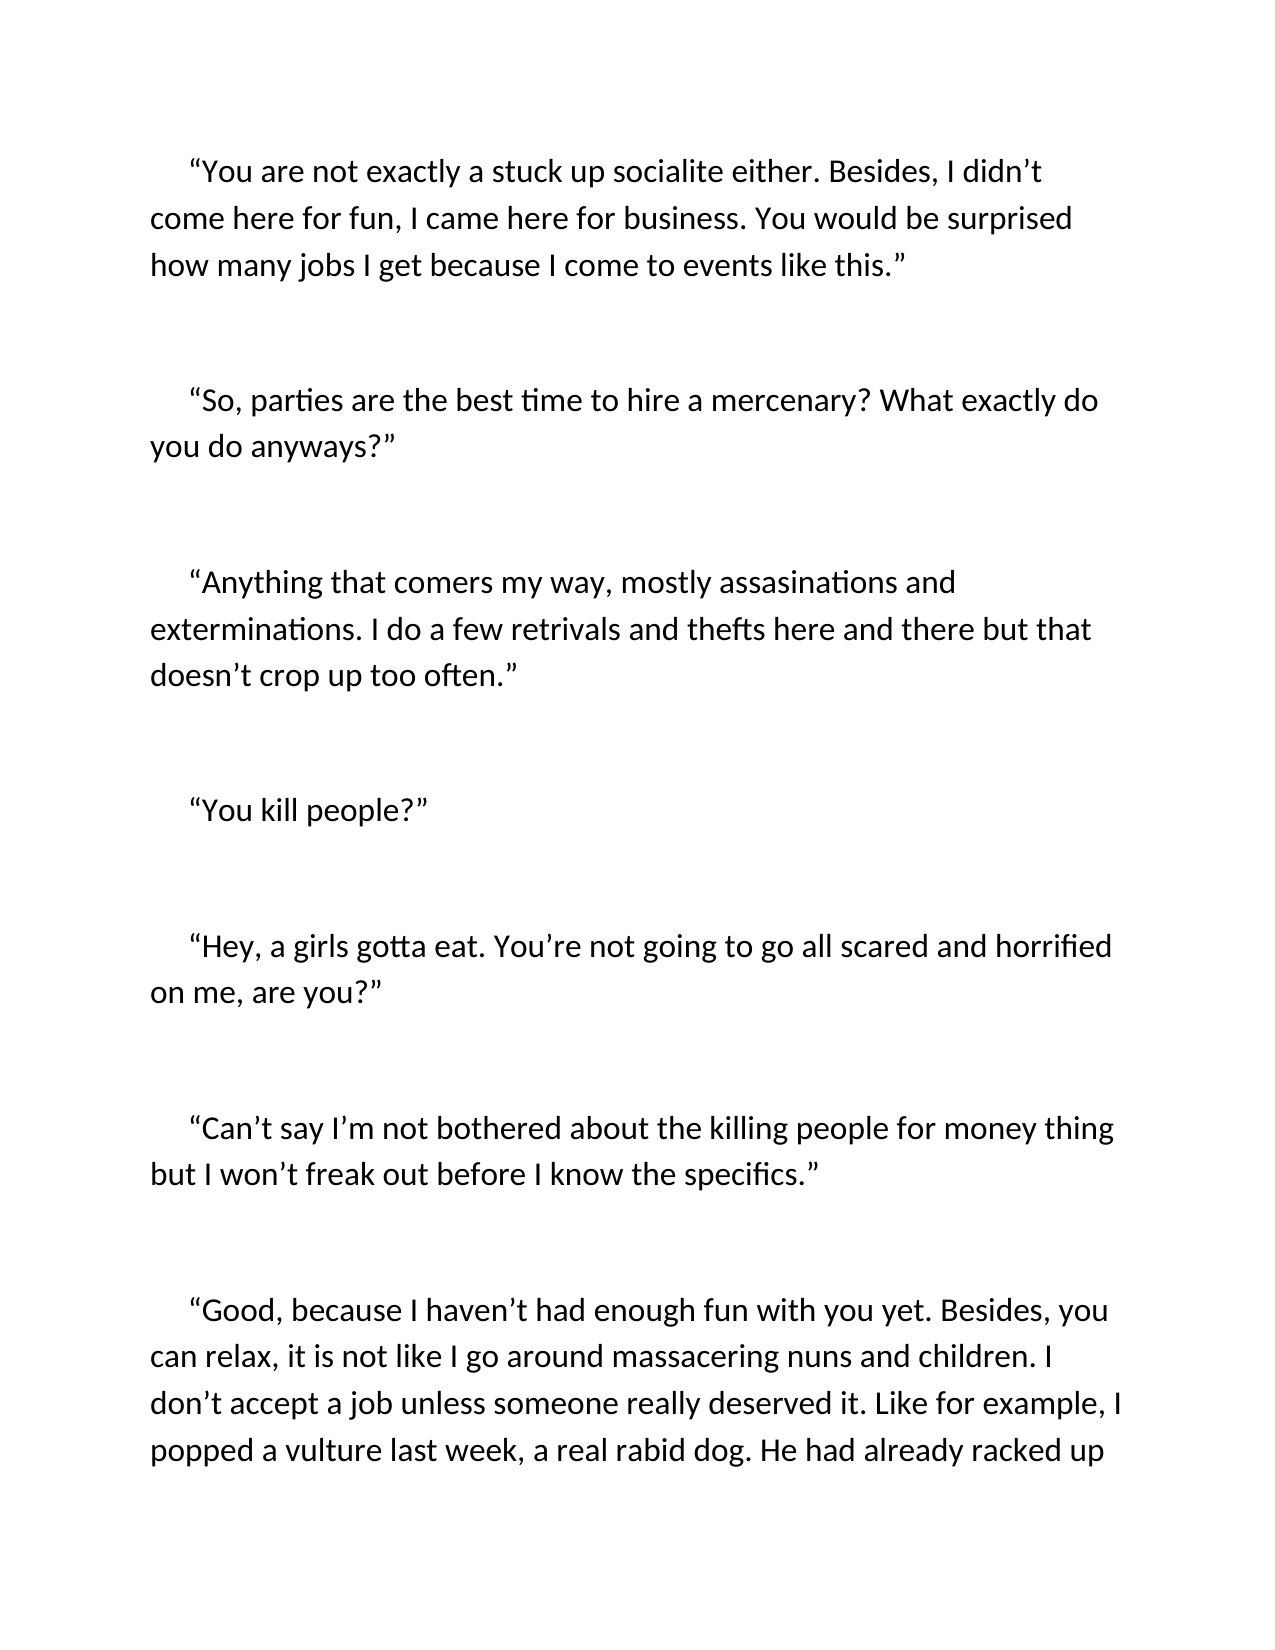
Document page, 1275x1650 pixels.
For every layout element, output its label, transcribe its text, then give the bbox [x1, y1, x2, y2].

text “Can’t say I’m not bothered about the killing people for money thing but I won’t freak out before I know the specifics.” [150, 1107, 1125, 1194]
text “Anything that comers my way, mostly assasinations and exterminations. I do a few retrivals and thefts here and there but that doesn’t crop up too often.” [150, 561, 1125, 695]
text “Hey, a girls gotta eat. You’re not going to go all scared and horrified on me, are you?” [150, 925, 1125, 1012]
text “You are not exactly a stuck up socialite either. Besides, I didn’t come here for fun, I came here for business. You would be surprised how many jobs I get because I come to events like this.” [150, 150, 1125, 284]
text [150, 1289, 1125, 1470]
text “You kill people?” [150, 789, 1125, 830]
text “So, parties are the best time to hire a mercenary? What exactly do you do anyways?” [150, 379, 1125, 466]
